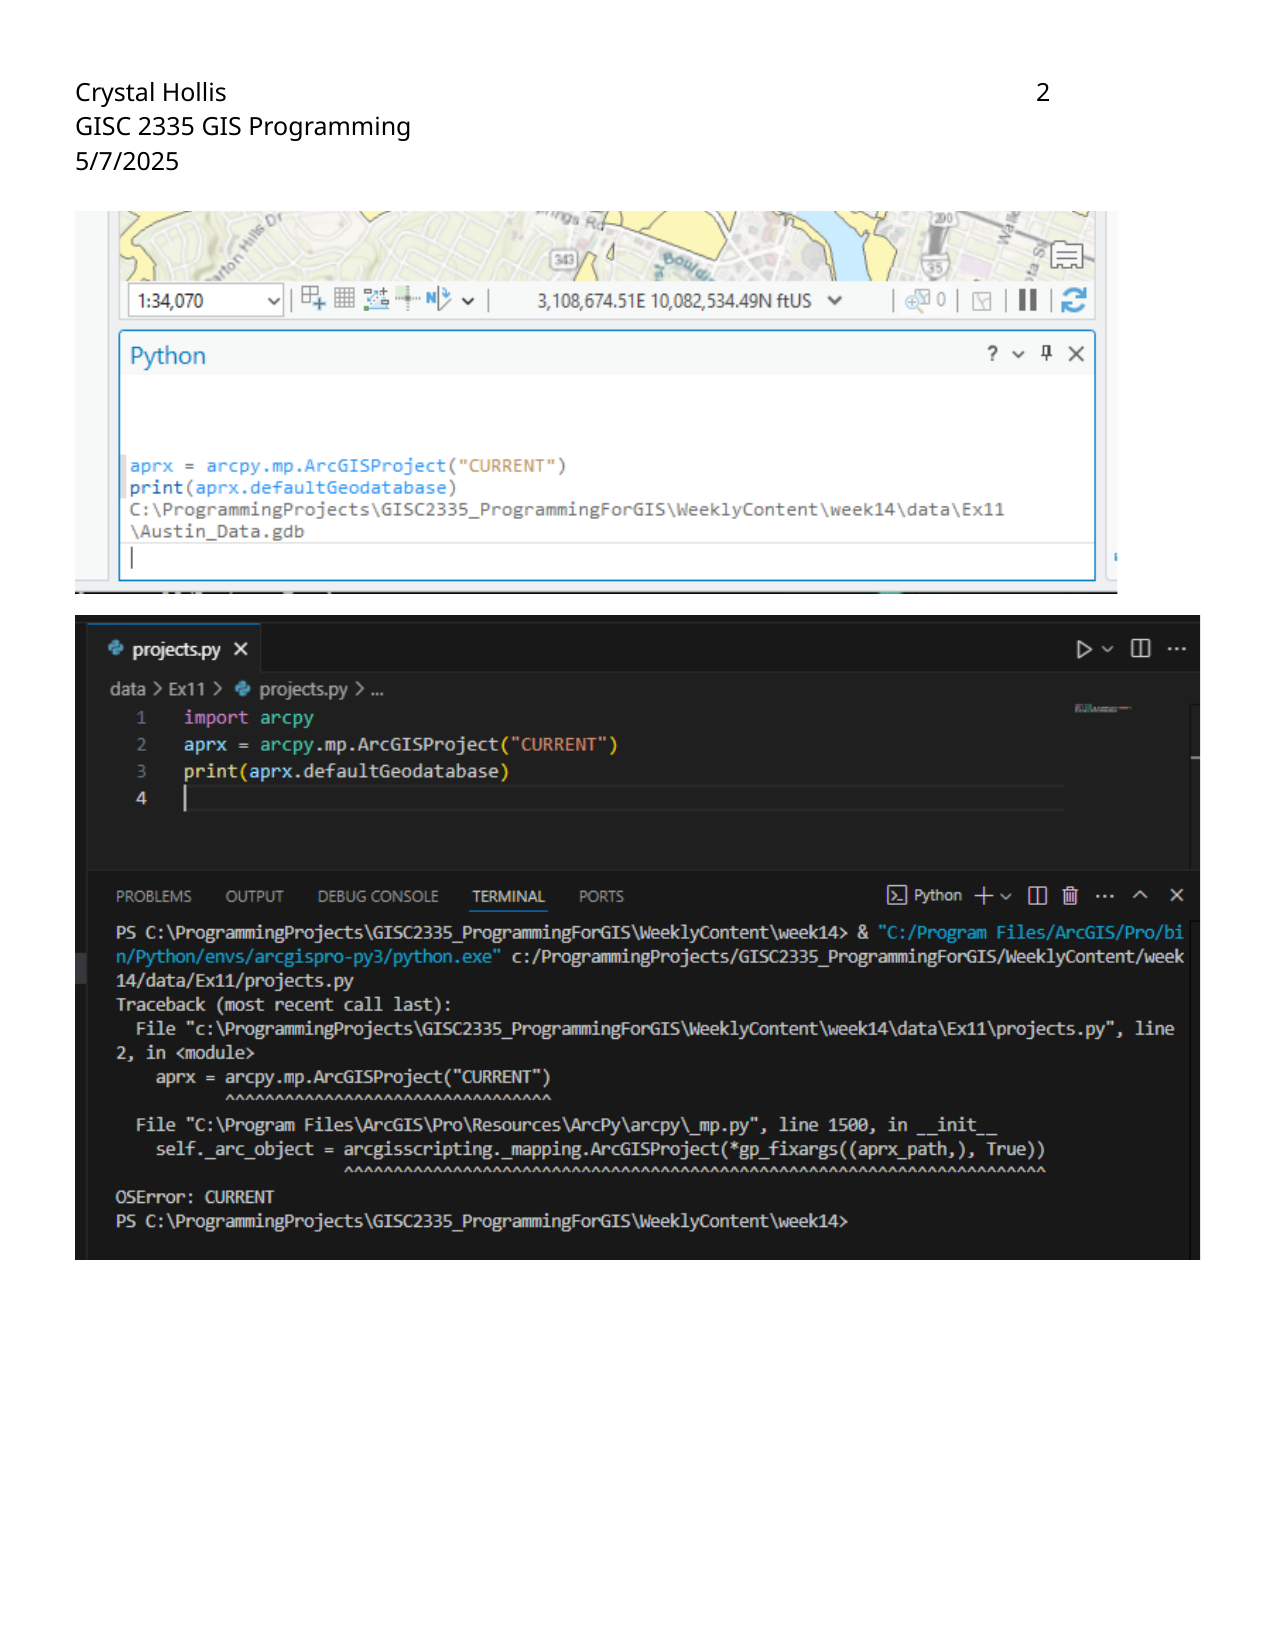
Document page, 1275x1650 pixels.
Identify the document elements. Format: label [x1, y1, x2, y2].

picture [75, 615, 1200, 1260]
picture [75, 211, 1118, 594]
